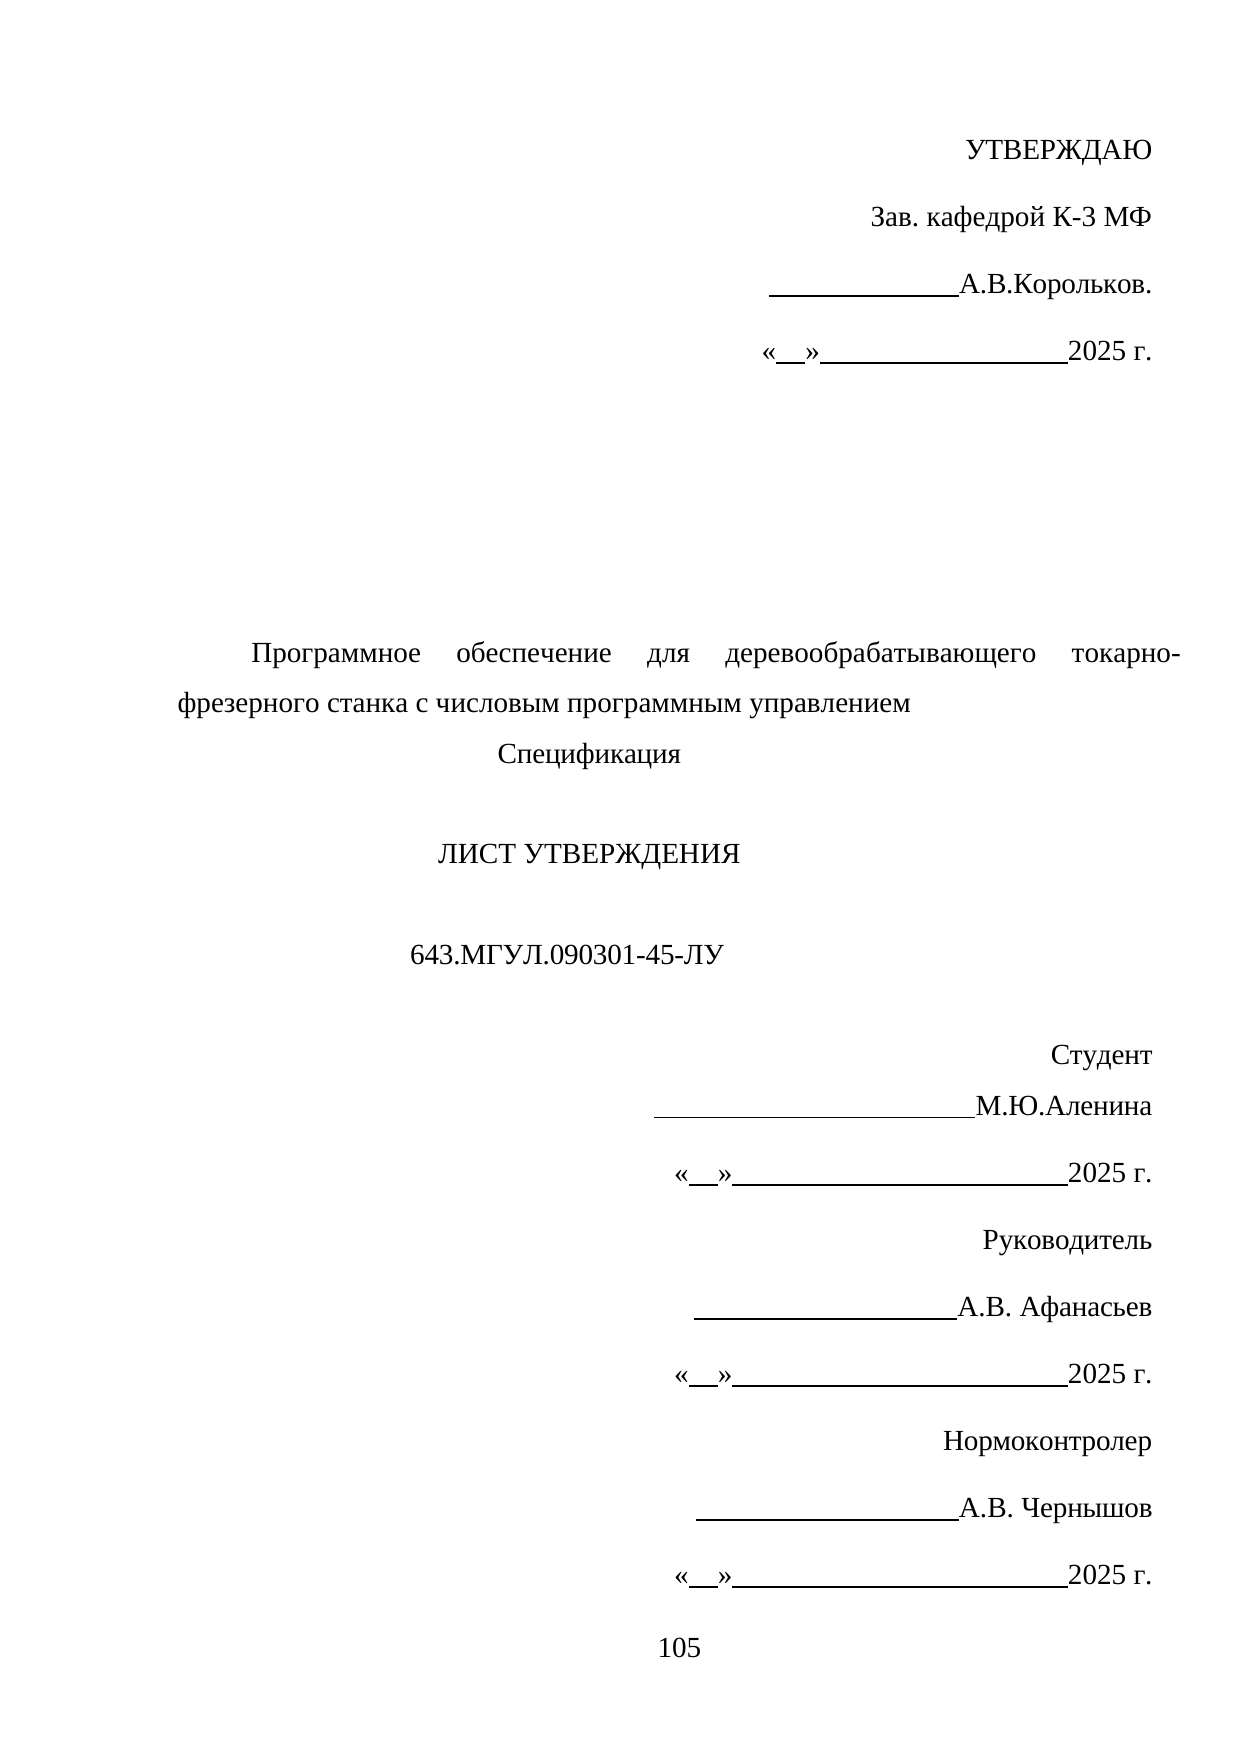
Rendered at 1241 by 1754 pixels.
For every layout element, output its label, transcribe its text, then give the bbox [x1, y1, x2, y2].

text А.В. Афанасьев [177, 1289, 1152, 1323]
text Нормоконтролер [177, 1423, 1152, 1457]
text « » 2025 г. [177, 1155, 1152, 1188]
text « » 2025 г. [177, 1557, 1152, 1591]
text « » 2025 г. [177, 1356, 1152, 1389]
text Руководитель [177, 1222, 1152, 1256]
text 643.МГУЛ.090301-45-ЛУ [251, 937, 809, 971]
text Спецификация [295, 736, 809, 769]
text УТВЕРЖДАЮ [177, 132, 1152, 165]
text « » 2025 г. [177, 333, 1152, 367]
text А.В. Чернышов [177, 1490, 1152, 1524]
text Студент [177, 1038, 1152, 1071]
text М.Ю.Аленина [177, 1088, 1152, 1121]
text Программное обеспечение для деревообрабатывающего токарно-фрезерного станка с числовым программным управлением [177, 635, 1181, 719]
text ЛИСТ УТВЕРЖДЕНИЯ [295, 836, 809, 870]
text А.В.Корольков. [177, 266, 1152, 300]
text Зав. кафедрой К-3 МФ [177, 199, 1152, 233]
